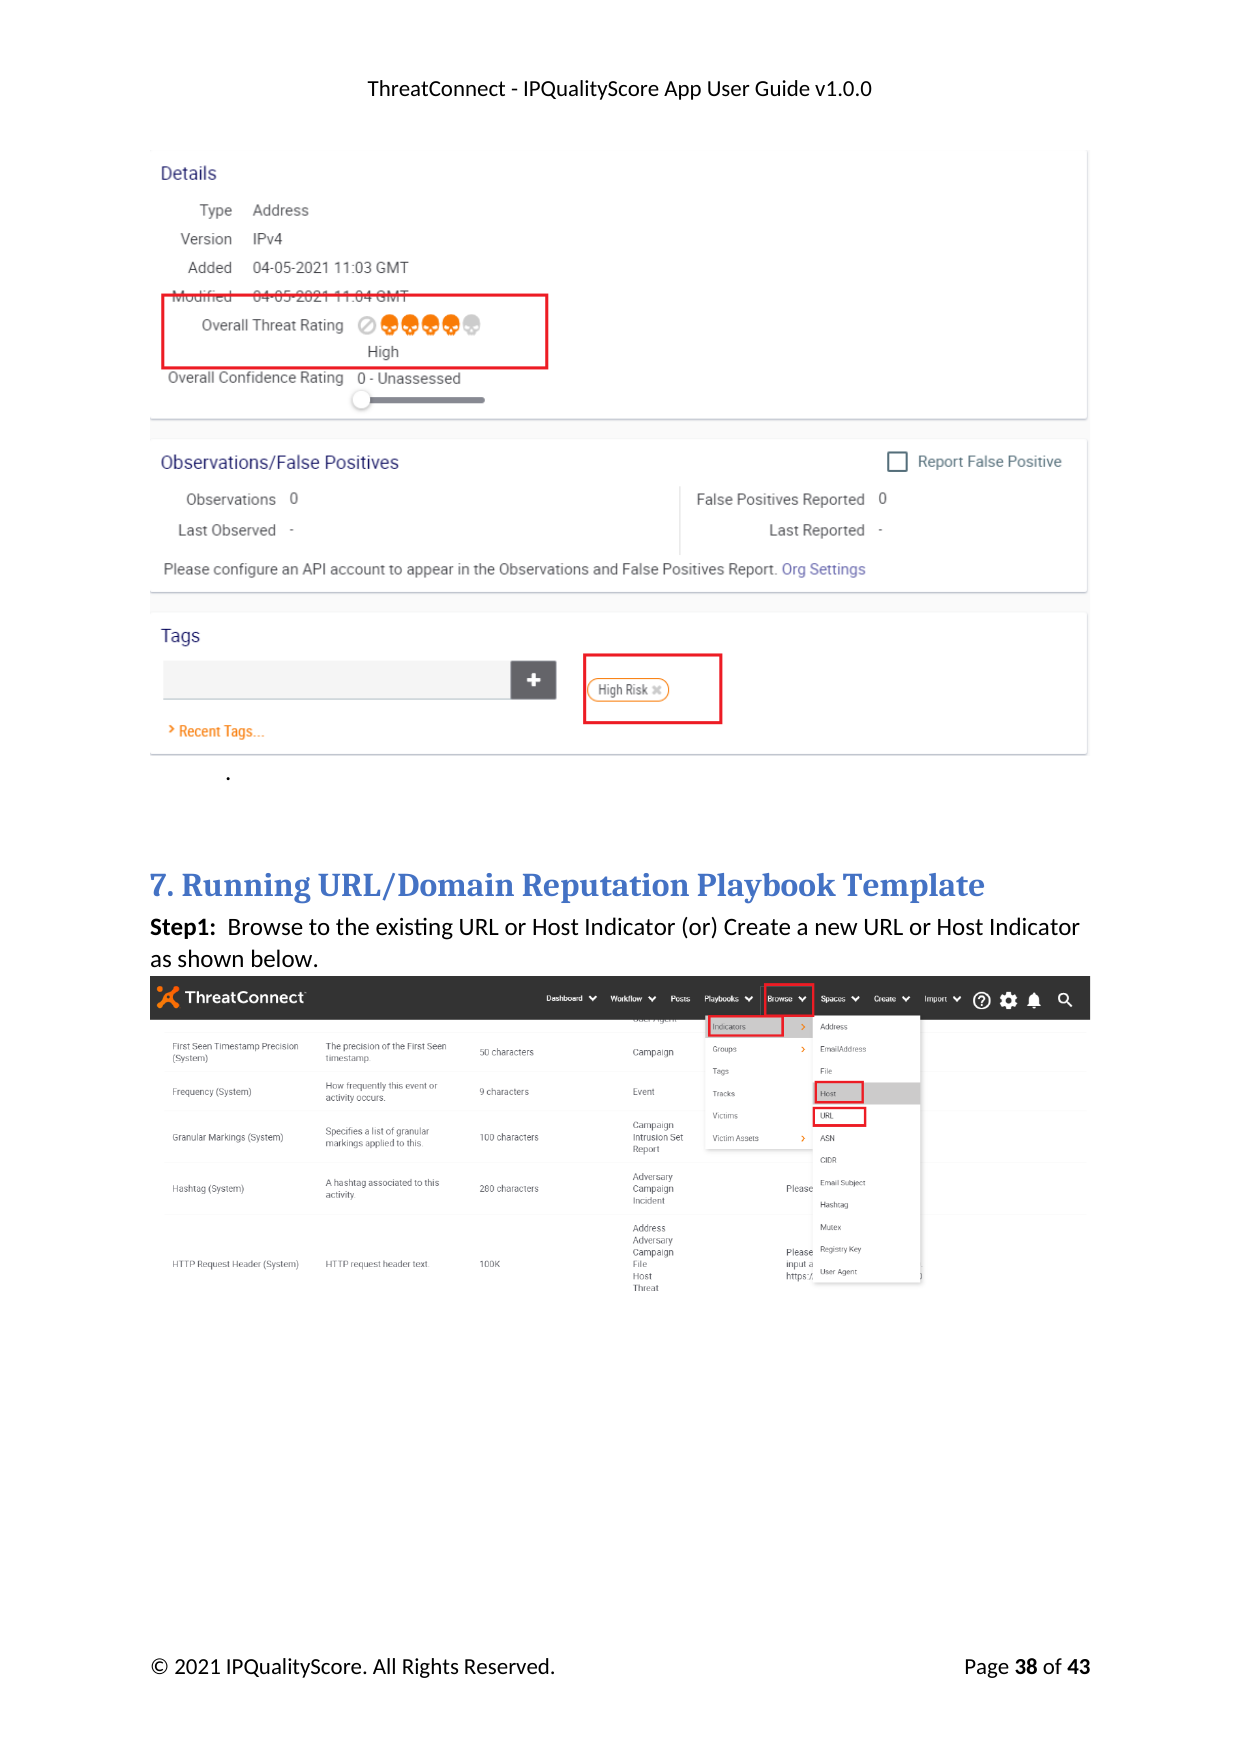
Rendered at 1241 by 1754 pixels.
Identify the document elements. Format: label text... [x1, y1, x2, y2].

subtitle 7. Running URL/Domain Reputation Playbook Template [150, 867, 1090, 905]
text . [150, 756, 1090, 786]
picture [150, 976, 1091, 1293]
list Step1: Browse to the existing URL or Host Indicator (or) Create a new URL or Host Indicator as shown below. [150, 911, 1090, 974]
picture [150, 150, 1091, 756]
